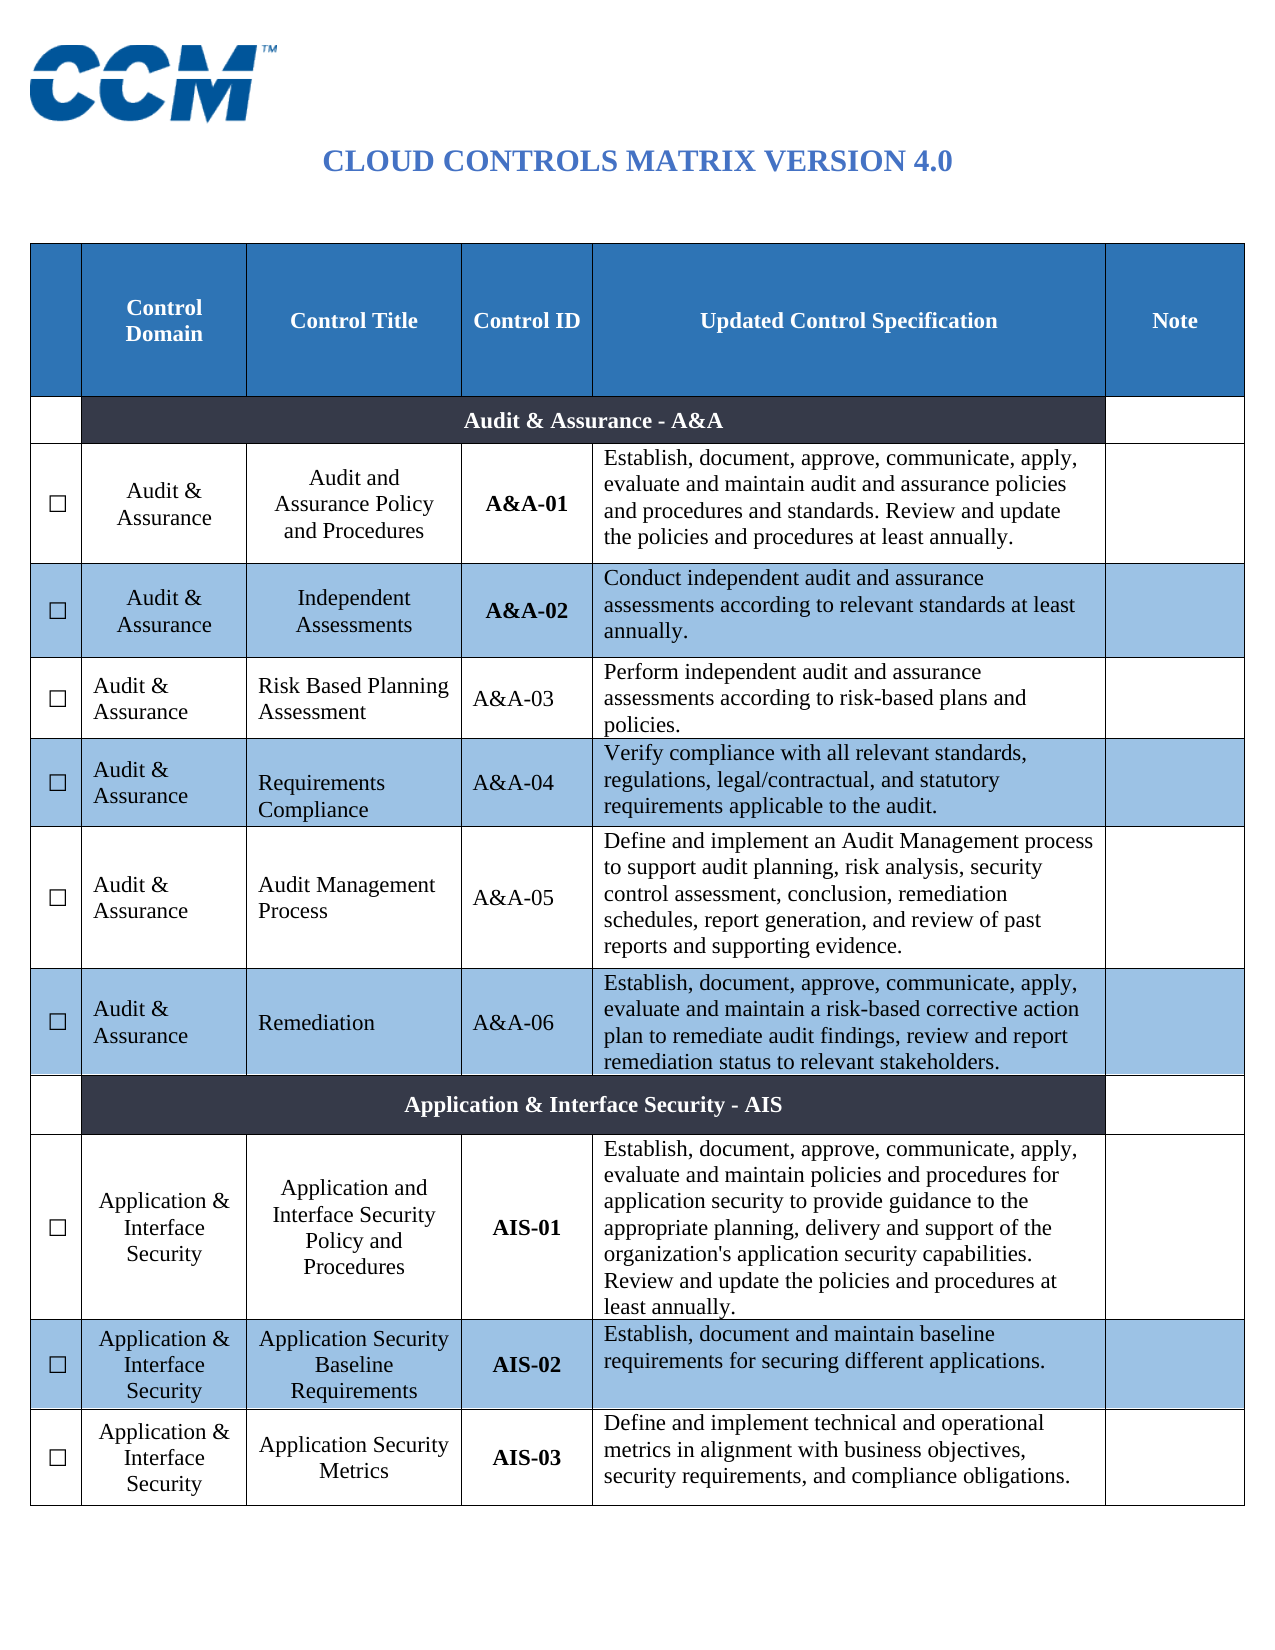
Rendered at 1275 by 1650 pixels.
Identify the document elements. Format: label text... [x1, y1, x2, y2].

table_header Control Domain [82, 244, 246, 396]
table_cell Conduct independent audit and assurance assessments according to relevant standards at least annually. [593, 564, 1105, 657]
table_cell [1106, 658, 1244, 738]
table_cell [31, 444, 81, 563]
table_cell A&A-05 [462, 827, 592, 968]
table_cell Establish, document, approve, communicate, apply, evaluate and maintain policies and procedures for application security to provide guidance to the appropriate planning, delivery and support of the organization's application security capabilities. Review and update the policies and procedures at least annually. [593, 1135, 1105, 1319]
table_cell [1106, 1135, 1244, 1319]
table_cell [1106, 1320, 1244, 1408]
table_cell Remediation [247, 969, 461, 1074]
table_header Note [1106, 244, 1244, 396]
table_cell [31, 1320, 81, 1408]
table_cell [1106, 969, 1244, 1074]
table_cell Audit & Assurance [82, 444, 246, 563]
table_cell [1106, 1410, 1244, 1505]
table_cell [31, 827, 81, 968]
picture [30, 45, 277, 124]
table_cell A&A-06 [462, 969, 592, 1074]
table_cell Application & Interface Security [82, 1135, 246, 1319]
table_cell Independent Assessments [247, 564, 461, 657]
table_cell [31, 1076, 81, 1134]
table_cell [31, 1410, 81, 1505]
table_cell Application & Interface Security - AIS [82, 1076, 1105, 1134]
table_cell [31, 397, 81, 443]
table_cell Define and implement an Audit Management process to support audit planning, risk analysis, security control assessment, conclusion, remediation schedules, report generation, and review of past reports and supporting evidence. [593, 827, 1105, 968]
table_cell Audit & Assurance [82, 739, 246, 826]
table_cell [31, 969, 81, 1074]
table_cell AIS-03 [462, 1410, 592, 1505]
table_cell Risk Based Planning Assessment [247, 658, 461, 738]
table_cell AIS-01 [462, 1135, 592, 1319]
table_cell [1106, 827, 1244, 968]
table_cell Audit & Assurance [82, 827, 246, 968]
table_cell Requirements Compliance [247, 739, 461, 826]
table_cell Establish, document, approve, communicate, apply, evaluate and maintain a risk-based corrective action plan to remediate audit findings, review and report remediation status to relevant stakeholders. [593, 969, 1105, 1074]
table_cell Audit & Assurance [82, 658, 246, 738]
table_cell Establish, document, approve, communicate, apply, evaluate and maintain audit and assurance policies and procedures and standards. Review and update the policies and procedures at least annually. [593, 444, 1105, 563]
table_cell AIS-02 [462, 1320, 592, 1408]
table_cell Application & Interface Security [82, 1320, 246, 1408]
table_cell A&A-03 [462, 658, 592, 738]
table_cell [31, 1135, 81, 1319]
table_cell Application and Interface Security Policy and Procedures [247, 1135, 461, 1319]
table_header Control Title [247, 244, 461, 396]
table_cell [1106, 564, 1244, 657]
table_cell Audit and Assurance Policy and Procedures [247, 444, 461, 563]
table_cell [1106, 397, 1244, 443]
table_cell Audit & Assurance [82, 969, 246, 1074]
table_cell [31, 739, 81, 826]
table_cell Define and implement technical and operational metrics in alignment with business objectives, security requirements, and compliance obligations. [593, 1410, 1105, 1505]
table_header [31, 244, 81, 396]
text CLOUD CONTROLS MATRIX VERSION 4.0 [30, 142, 1245, 178]
table_cell [31, 658, 81, 738]
table_cell Audit & Assurance [82, 564, 246, 657]
table_header Updated Control Specification [593, 244, 1105, 396]
table_cell Establish, document and maintain baseline requirements for securing different applications. [593, 1320, 1105, 1408]
table_cell A&A-02 [462, 564, 592, 657]
table_cell [1106, 444, 1244, 563]
table_cell Perform independent audit and assurance assessments according to risk-based plans and policies. [593, 658, 1105, 738]
table_cell Verify compliance with all relevant standards, regulations, legal/contractual, and statutory requirements applicable to the audit. [593, 739, 1105, 826]
table_cell Audit & Assurance - A&A [82, 397, 1105, 443]
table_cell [82, 1410, 246, 1505]
table_header Control ID [462, 244, 592, 396]
table_cell [1106, 739, 1244, 826]
table_cell Application Security Metrics [247, 1410, 461, 1505]
table_cell Audit Management Process [247, 827, 461, 968]
table_cell [1106, 1076, 1244, 1134]
table_cell A&A-01 [462, 444, 592, 563]
table_cell Application Security Baseline Requirements [247, 1320, 461, 1408]
table_cell [31, 564, 81, 657]
table_cell A&A-04 [462, 739, 592, 826]
